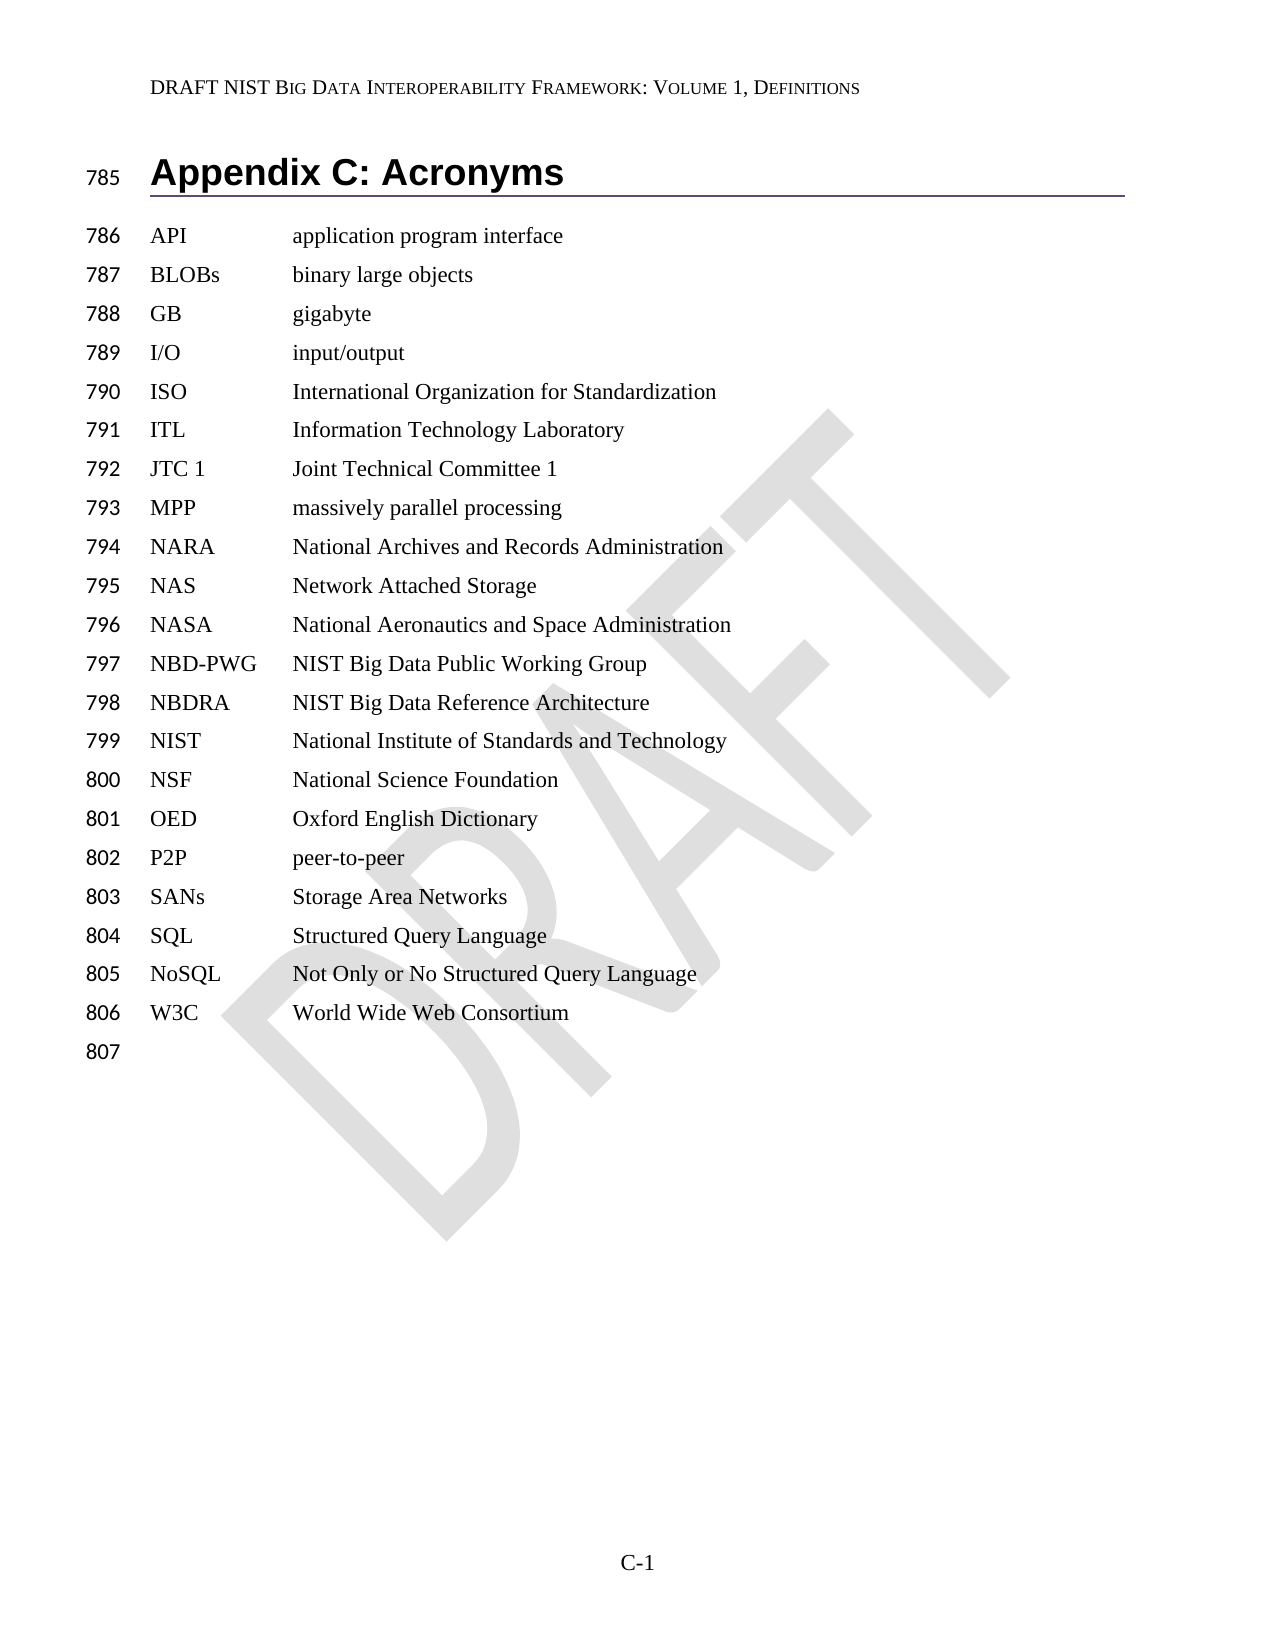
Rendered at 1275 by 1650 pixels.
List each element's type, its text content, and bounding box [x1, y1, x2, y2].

text ISO International Organization for Standardization [150, 378, 1125, 404]
text SANs Storage Area Networks [150, 883, 1125, 909]
title Appendix C: Acronyms [150, 150, 1125, 195]
text I/O input/output [150, 339, 1125, 365]
text NAS Network Attached Storage [150, 572, 1125, 598]
text W3C World Wide Web Consortium [150, 999, 1125, 1026]
text NARA National Archives and Records Administration [150, 533, 1125, 559]
text P2P peer-to-peer [150, 844, 1125, 870]
text NBDRA NIST Big Data Reference Architecture [150, 688, 1125, 715]
text NBD-PWG NIST Big Data Public Working Group [150, 650, 1125, 676]
text API application program interface [150, 222, 1125, 249]
text GB gigabyte [150, 300, 1125, 326]
text ITL Information Technology Laboratory [150, 417, 1125, 443]
text OED Oxford English Dictionary [150, 805, 1125, 831]
text NIST National Institute of Standards and Technology [150, 727, 1125, 754]
text SQL Structured Query Language [150, 922, 1125, 948]
text BLOBs binary large objects [150, 261, 1125, 287]
text NSF National Science Foundation [150, 766, 1125, 793]
text NASA National Aeronautics and Space Administration [150, 611, 1125, 637]
text NoSQL Not Only or No Structured Query Language [150, 961, 1125, 987]
text MPP massively parallel processing [150, 494, 1125, 521]
text JTC 1 Joint Technical Committee 1 [150, 455, 1125, 482]
